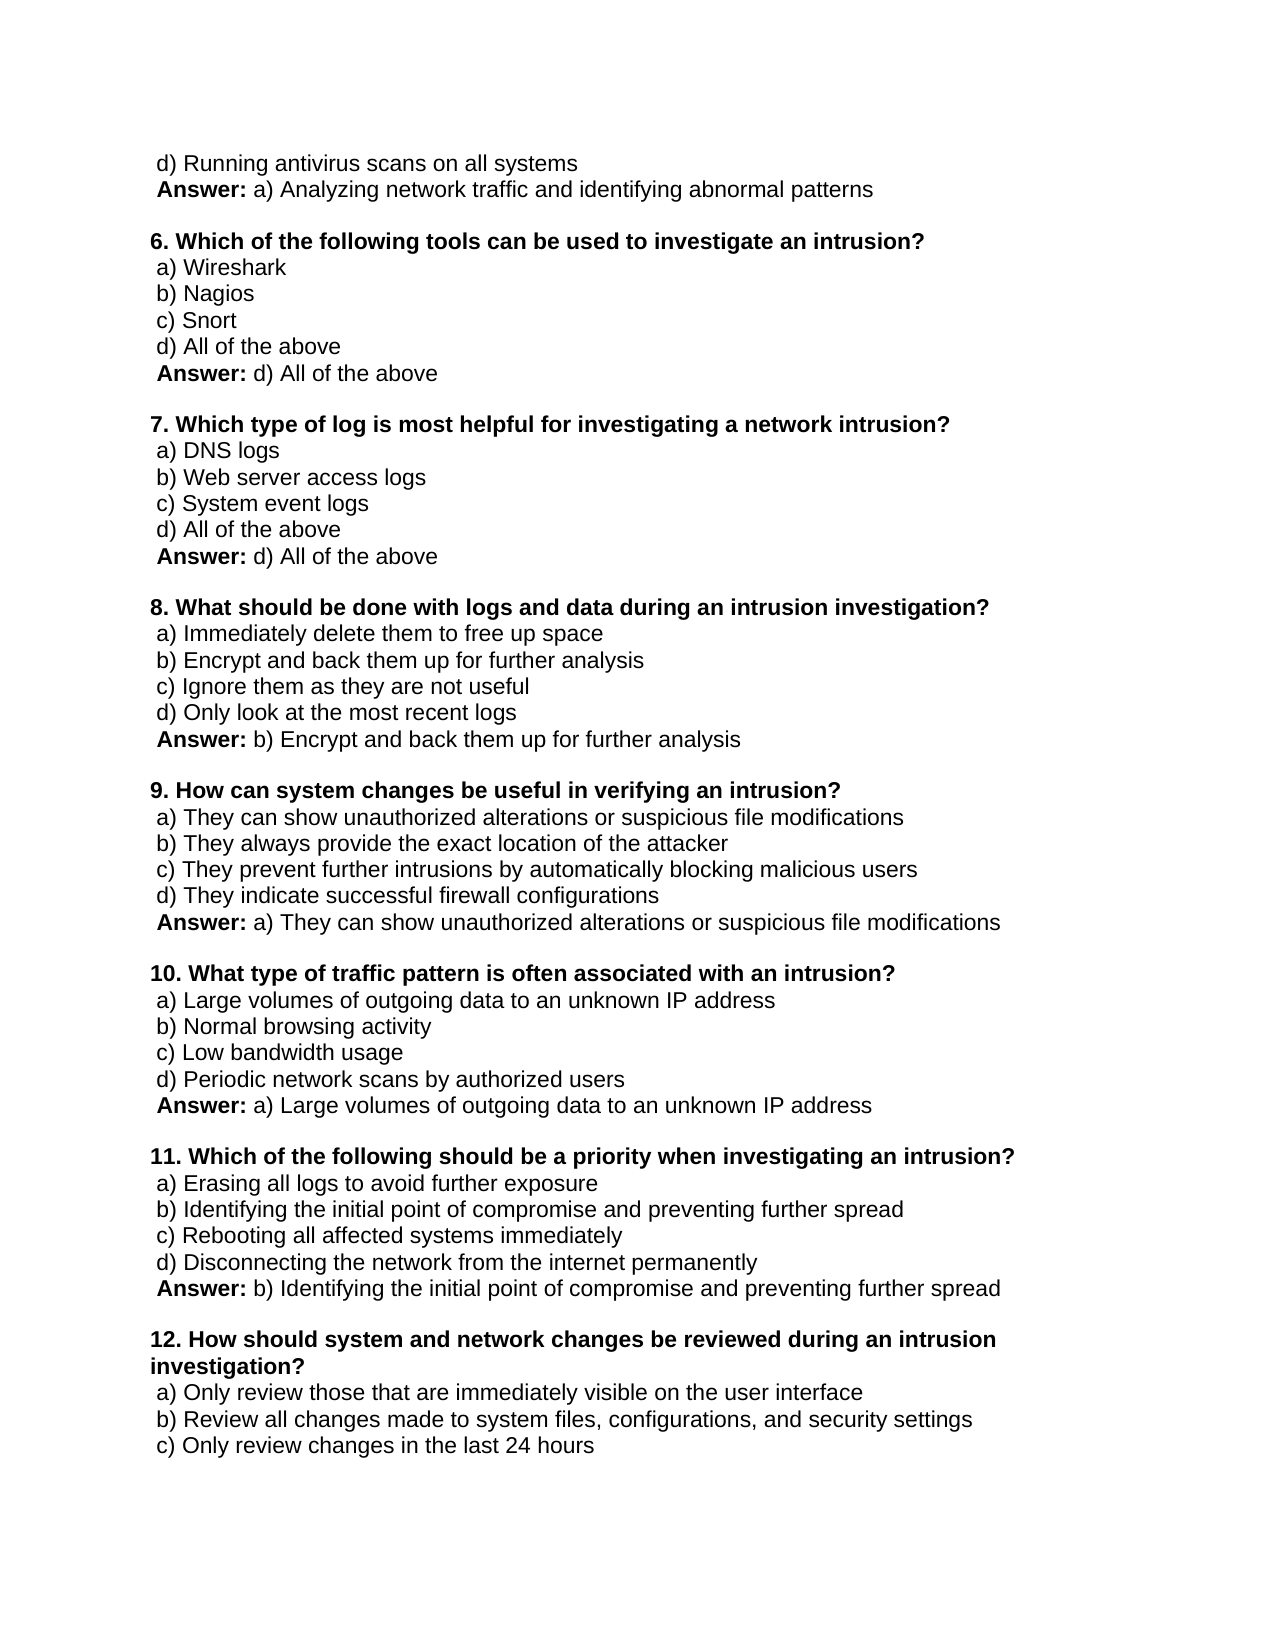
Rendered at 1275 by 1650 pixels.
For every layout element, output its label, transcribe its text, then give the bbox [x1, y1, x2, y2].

text 8. What should be done with logs and data during an intrusion investigation? a) Immediately delete them to free up space b) Encrypt and back them up for further analysis c) Ignore them as they are not useful d) Only look at the most recent logs Answer: b) Encrypt and back them up for further analysis [150, 594, 1125, 752]
text 7. Which type of log is most helpful for investigating a network intrusion? a) DNS logs b) Web server access logs c) System event logs d) All of the above Answer: d) All of the above [150, 411, 1125, 569]
text 9. How can system changes be useful in verifying an intrusion? a) They can show unauthorized alterations or suspicious file modifications b) They always provide the exact location of the attacker c) They prevent further intrusions by automatically blocking malicious users d) They indicate successful firewall configurations Answer: a) They can show unauthorized alterations or suspicious file modifications [150, 777, 1125, 935]
text 10. What type of traffic pattern is often associated with an intrusion? a) Large volumes of outgoing data to an unknown IP address b) Normal browsing activity c) Low bandwidth usage d) Periodic network scans by authorized users Answer: a) Large volumes of outgoing data to an unknown IP address [150, 960, 1125, 1118]
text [150, 1326, 1125, 1458]
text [150, 150, 1125, 203]
text 6. Which of the following tools can be used to investigate an intrusion? a) Wireshark b) Nagios c) Snort d) All of the above Answer: d) All of the above [150, 228, 1125, 386]
text 11. Which of the following should be a priority when investigating an intrusion? a) Erasing all logs to avoid further exposure b) Identifying the initial point of compromise and preventing further spread c) Rebooting all affected systems immediately d) Disconnecting the network from the internet permanently Answer: b) Identifying the initial point of compromise and preventing further spread [150, 1143, 1125, 1301]
